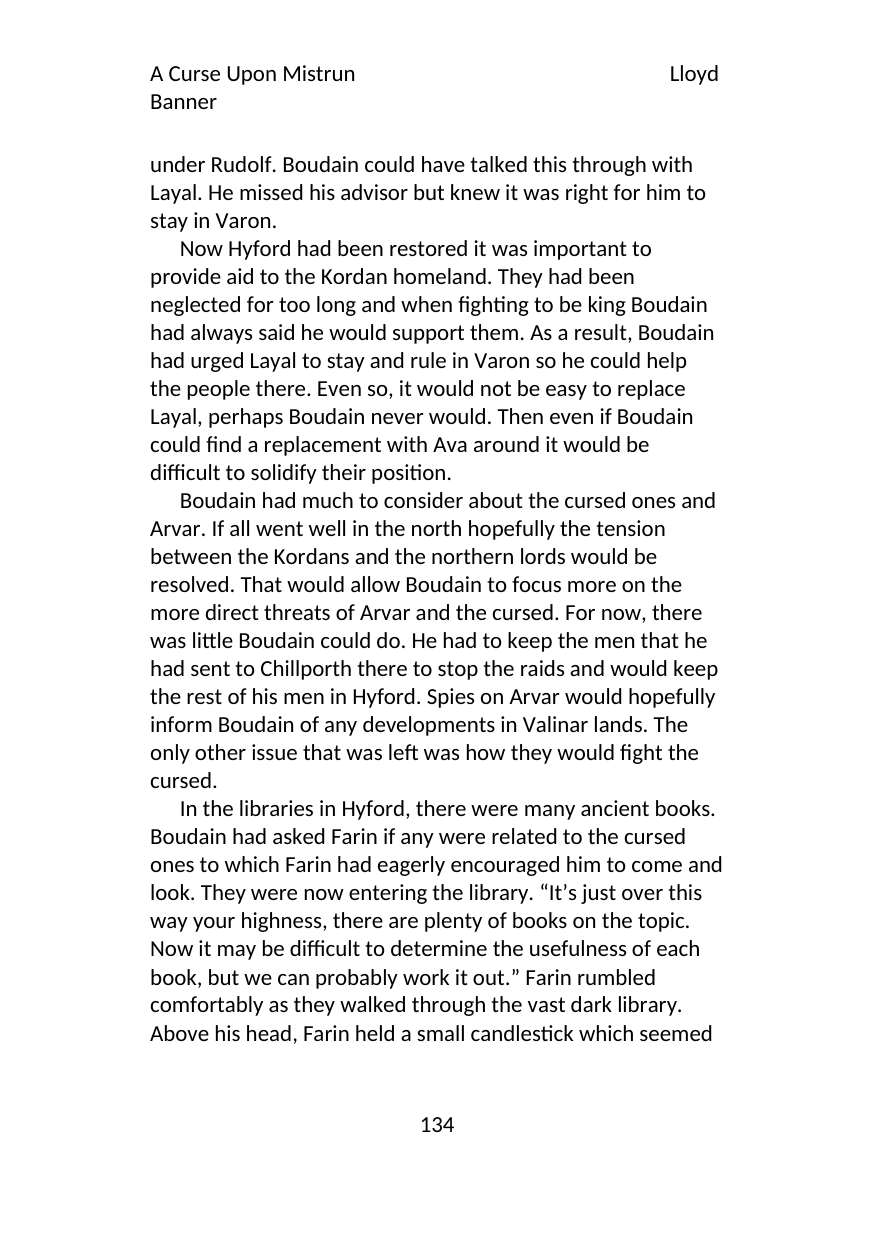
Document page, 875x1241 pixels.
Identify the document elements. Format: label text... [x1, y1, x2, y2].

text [150, 794, 724, 1047]
text Boudain had much to consider about the cursed ones and Arvar. If all went well in the north hopefully the tension between the Kordans and the northern lords would be resolved. That would allow Boudain to focus more on the more direct threats of Arvar and the cursed. For now, there was little Boudain could do. He had to keep the men that he had sent to Chillporth there to stop the raids and would keep the rest of his men in Hyford. Spies on Arvar would hopefully inform Boudain of any developments in Valinar lands. The only other issue that was left was how they would fight the cursed. [150, 486, 724, 794]
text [150, 150, 724, 234]
text Now Hyford had been restored it was important to provide aid to the Kordan homeland. They had been neglected for too long and when fighting to be king Boudain had always said he would support them. As a result, Boudain had urged Layal to stay and rule in Varon so he could help the people there. Even so, it would not be easy to replace Layal, perhaps Boudain never would. Then even if Boudain could find a replacement with Ava around it would be difficult to solidify their position. [150, 234, 724, 486]
